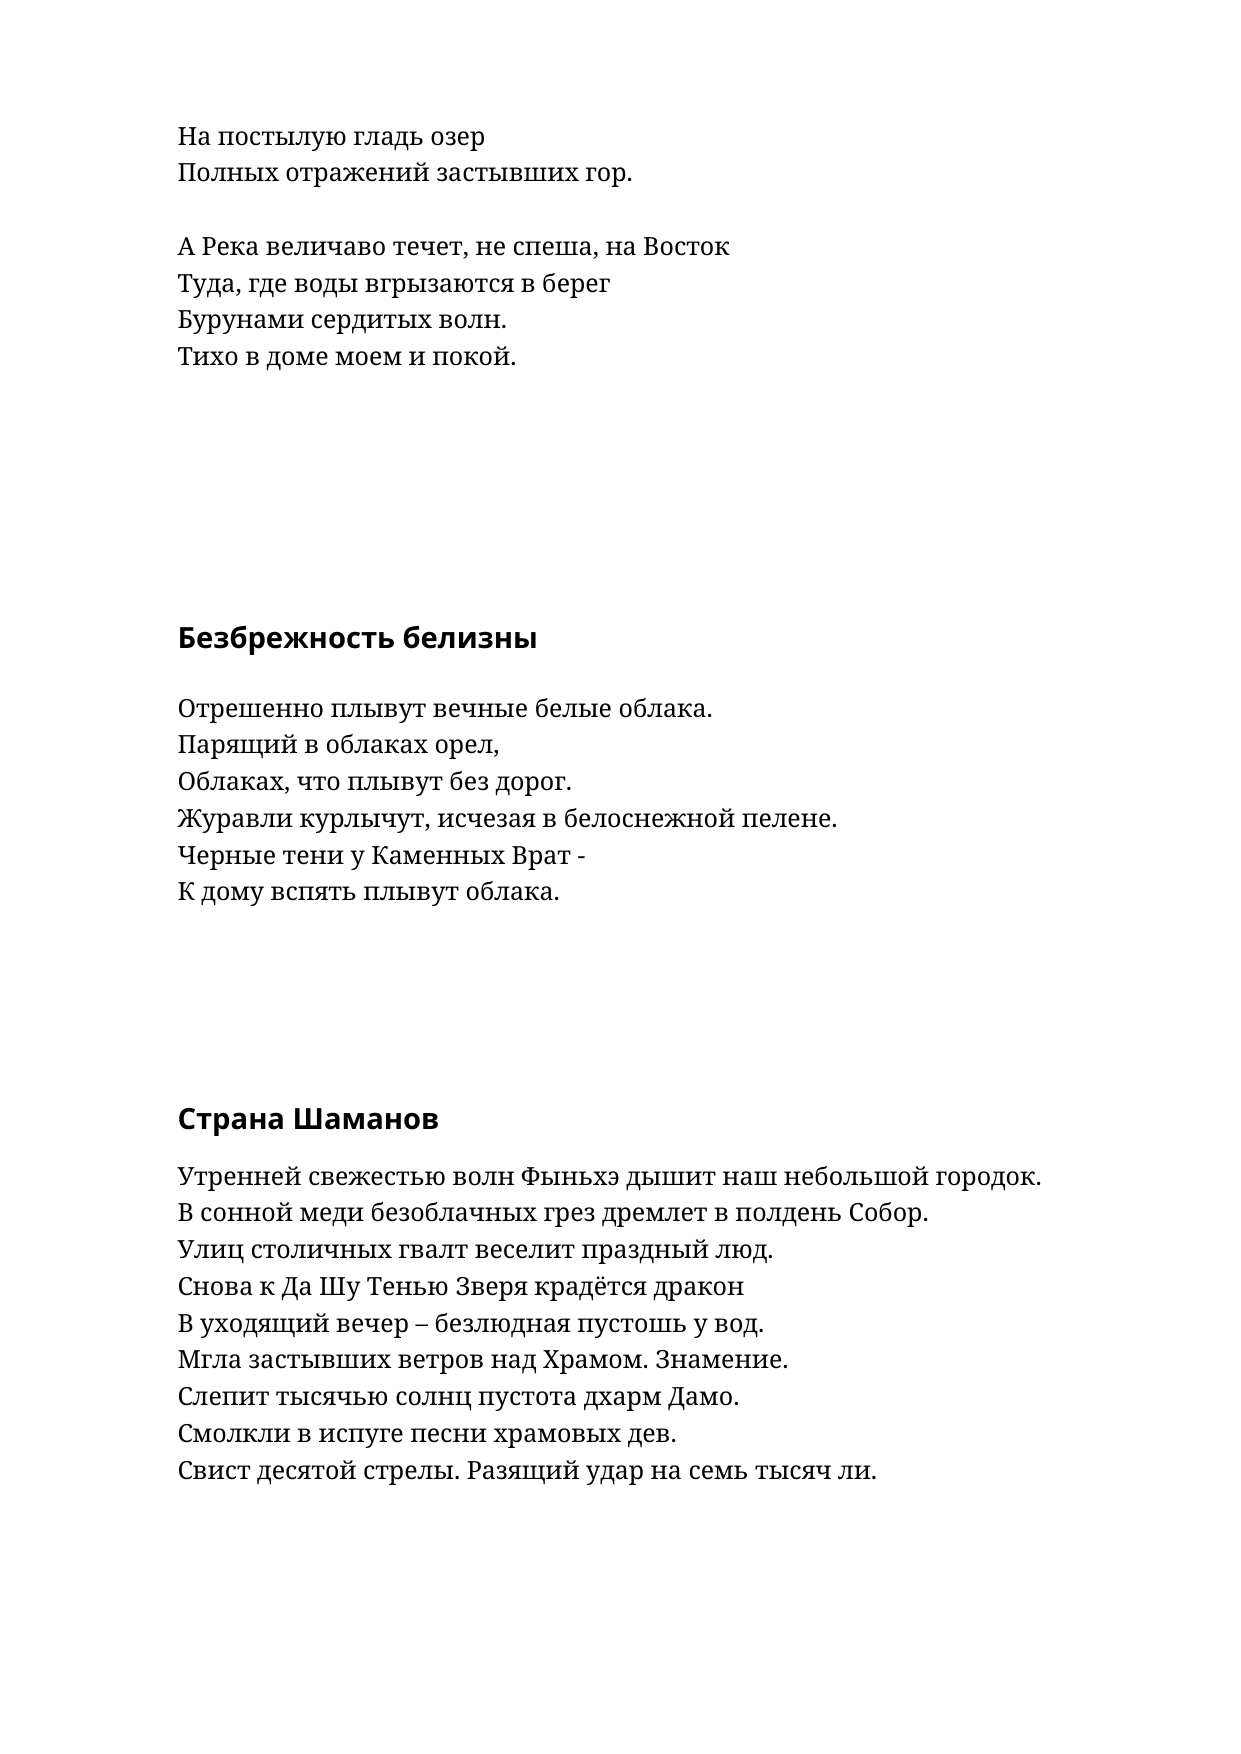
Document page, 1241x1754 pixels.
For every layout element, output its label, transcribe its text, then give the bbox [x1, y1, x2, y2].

text Полных отражений застывших гор. [177, 155, 1152, 189]
text К дому вспять плывут облака. [177, 874, 1152, 908]
text Улиц столичных гвалт веселит праздный люд. [177, 1232, 1152, 1266]
text Снова к Да Шу Тенью Зверя крадётся дракон [177, 1268, 1152, 1302]
text Смолкли в испуге песни храмовых дев. [177, 1416, 1152, 1449]
text Журавли курлычут, исчезая в белоснежной пелене. [177, 801, 1152, 834]
text Туда, где воды вгрызаются в берег [177, 265, 1152, 299]
text В уходящий вечер – безлюдная пустошь у вод. [177, 1305, 1152, 1339]
text Тихо в доме моем и покой. [177, 339, 1152, 373]
text Парящий в облаках орел, [177, 727, 1152, 761]
text Утренней свежестью волн Фыньхэ дышит наш небольшой городок. [177, 1158, 1152, 1192]
text Слепит тысячью солнц пустота дхарм Дамо. [177, 1379, 1152, 1413]
text В сонной меди безоблачных грез дремлет в полдень Собор. [177, 1195, 1152, 1229]
text Бурунами сердитых волн. [177, 302, 1152, 336]
text Свист десятой стрелы. Разящий удар на семь тысяч ли. [177, 1452, 1152, 1486]
text Страна Шаманов [177, 1099, 1152, 1138]
text Мгла застывших ветров над Храмом. Знамение. [177, 1342, 1152, 1376]
text А Река величаво течет, не спеша, на Восток [177, 228, 1152, 262]
text На постылую гладь озер [177, 118, 1152, 152]
text Черные тени у Каменных Врат - [177, 837, 1152, 871]
text Облаках, что плывут без дорог. [177, 764, 1152, 798]
text Безбрежность белизны [177, 617, 1152, 657]
text Отрешенно плывут вечные белые облака. [177, 690, 1152, 724]
